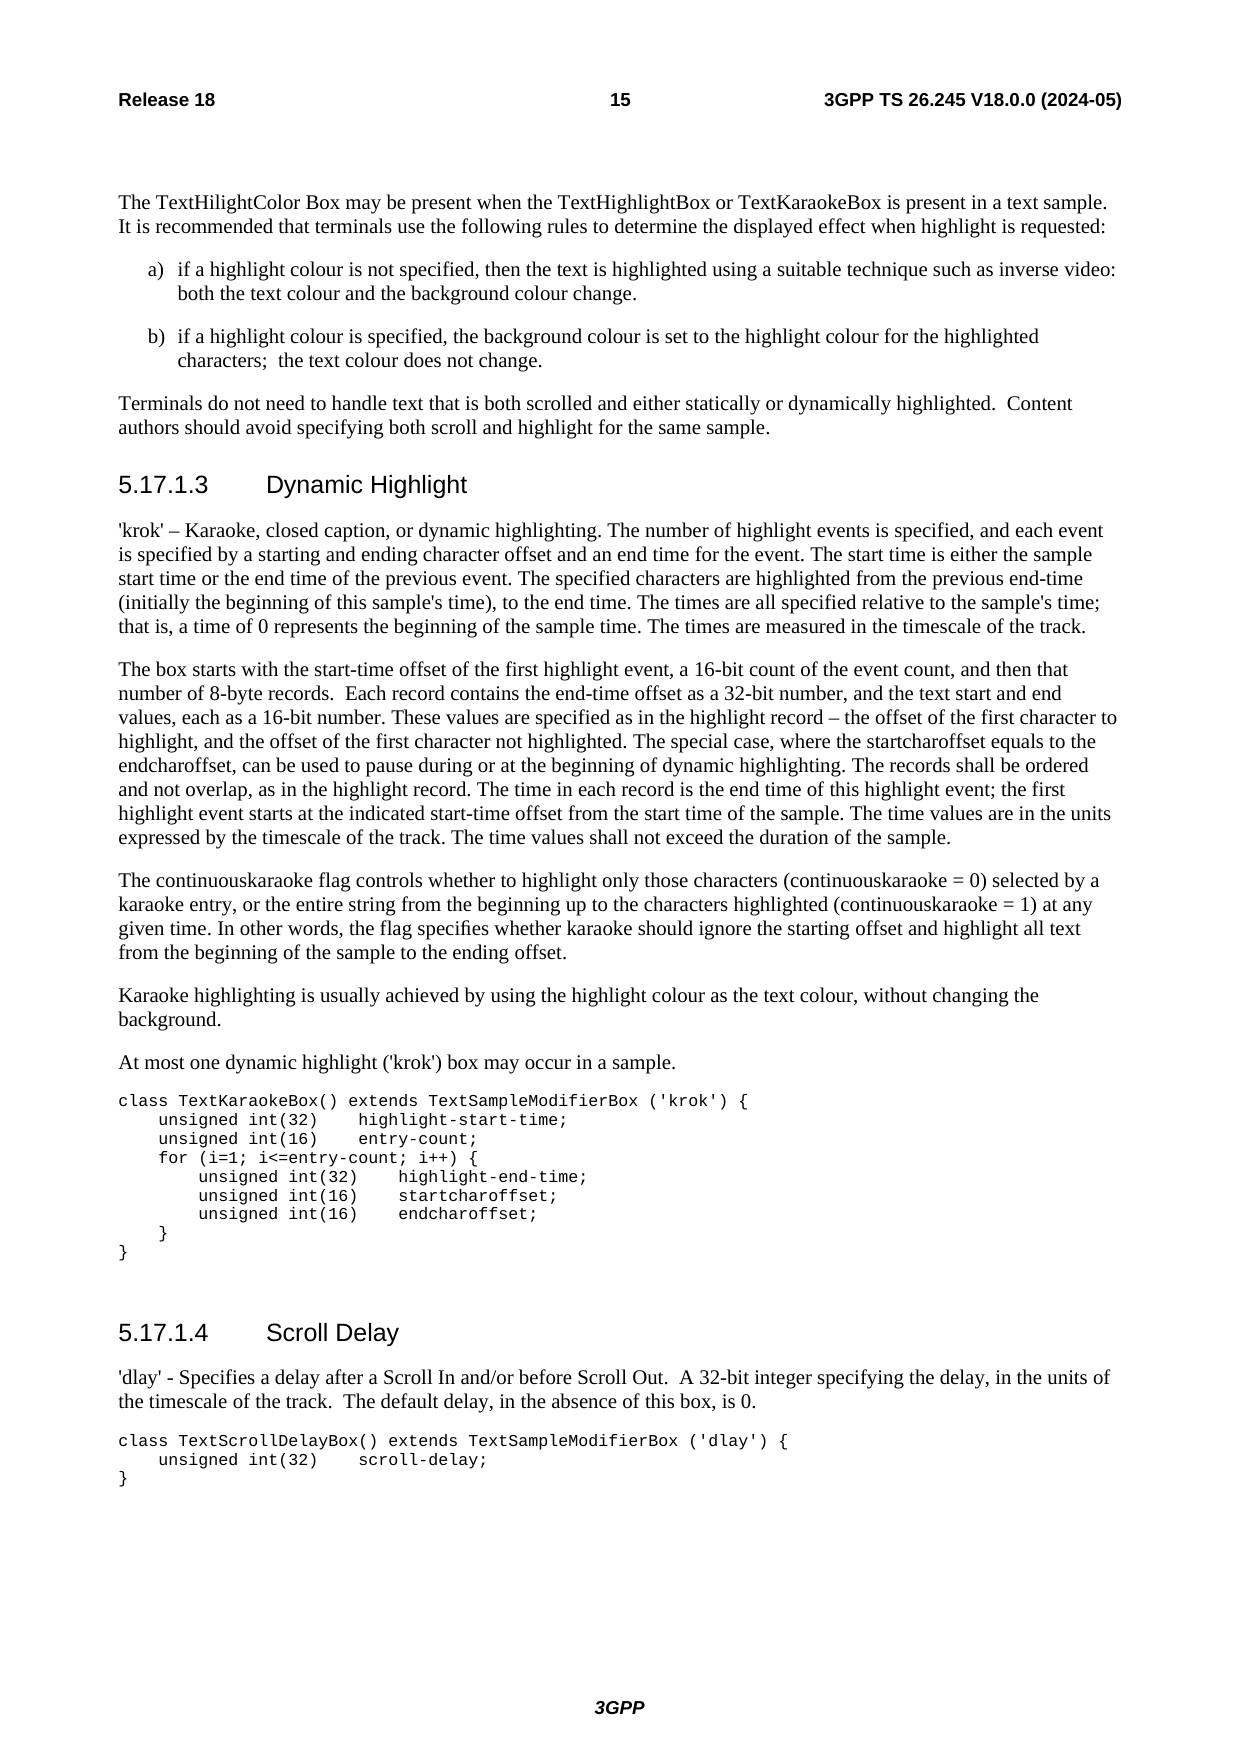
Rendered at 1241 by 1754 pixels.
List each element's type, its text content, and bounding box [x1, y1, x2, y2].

subtitle 5.17.1.4 Scroll Delay [118, 1318, 1122, 1347]
text 'dlay' - Specifies a delay after a Scroll In and/or before Scroll Out. A 32-bit integer specifying the delay, in the units of the timescale of the track. The default delay, in the absence of this box, is 0. [118, 1365, 1122, 1413]
text class TextScrollDelayBox() extends TextSampleModifierBox ('dlay') { unsigned int(32) scroll-delay; } [118, 1432, 1122, 1489]
text At most one dynamic highlight ('krok') box may occur in a sample. [118, 1050, 1122, 1074]
text a) if a highlight colour is not specified, then the text is highlighted using a suitable technique such as inverse video: both the text colour and the background colour change. [148, 257, 1122, 305]
subtitle 5.17.1.3 Dynamic Highlight [118, 470, 1122, 499]
text The TextHilightColor Box may be present when the TextHighlightBox or TextKaraokeBox is present in a text sample. It is recommended that terminals use the following rules to determine the displayed effect when highlight is requested: [118, 190, 1122, 238]
text } [118, 1244, 1122, 1262]
text 'krok' – Karaoke, closed caption, or dynamic highlighting. The number of highlight events is specified, and each event is specified by a starting and ending character offset and an end time for the event. The start time is either the sample start time or the end time of the previous event. The specified characters are highlighted from the previous end-time (initially the beginning of this sample's time), to the end time. The times are all specified relative to the sample's time; that is, a time of 0 represents the beginning of the sample time. The times are measured in the timescale of the track. [118, 518, 1122, 638]
text Karaoke highlighting is usually achieved by using the highlight colour as the text colour, without changing the background. [118, 983, 1122, 1031]
text The box starts with the start-time offset of the first highlight event, a 16-bit count of the event count, and then that number of 8-byte records. Each record contains the end-time offset as a 32-bit number, and the text start and end values, each as a 16-bit number. These values are specified as in the highlight record – the offset of the first character to highlight, and the offset of the first character not highlighted. The special case, where the startcharoffset equals to the endcharoffset, can be used to pause during or at the beginning of dynamic highlighting. The records shall be ordered and not overlap, as in the highlight record. The time in each record is the end time of this highlight event; the first highlight event starts at the indicated start-time offset from the start time of the sample. The time values are in the units expressed by the timescale of the track. The time values shall not exceed the duration of the sample. [118, 657, 1122, 849]
text b) if a highlight colour is specified, the background colour is set to the highlight colour for the highlighted characters; the text colour does not change. [148, 324, 1122, 372]
text Terminals do not need to handle text that is both scrolled and either statically or dynamically highlighted. Content authors should avoid specifying both scroll and highlight for the same sample. [118, 391, 1122, 439]
text The continuouskaraoke flag controls whether to highlight only those characters (continuouskaraoke = 0) selected by a karaoke entry, or the entire string from the beginning up to the characters highlighted (continuouskaraoke = 1) at any given time. In other words, the flag speciﬁes whether karaoke should ignore the starting offset and highlight all text from the beginning of the sample to the ending offset. [118, 868, 1122, 964]
text class TextKaraokeBox() extends TextSampleModifierBox ('krok') { unsigned int(32) highlight-start-time; unsigned int(16) entry-count; for (i=1; i<=entry-count; i++) { unsigned int(32) highlight-end-time; unsigned int(16) startcharoffset; unsigned int(16) endcharoffset; } [118, 1093, 1122, 1244]
